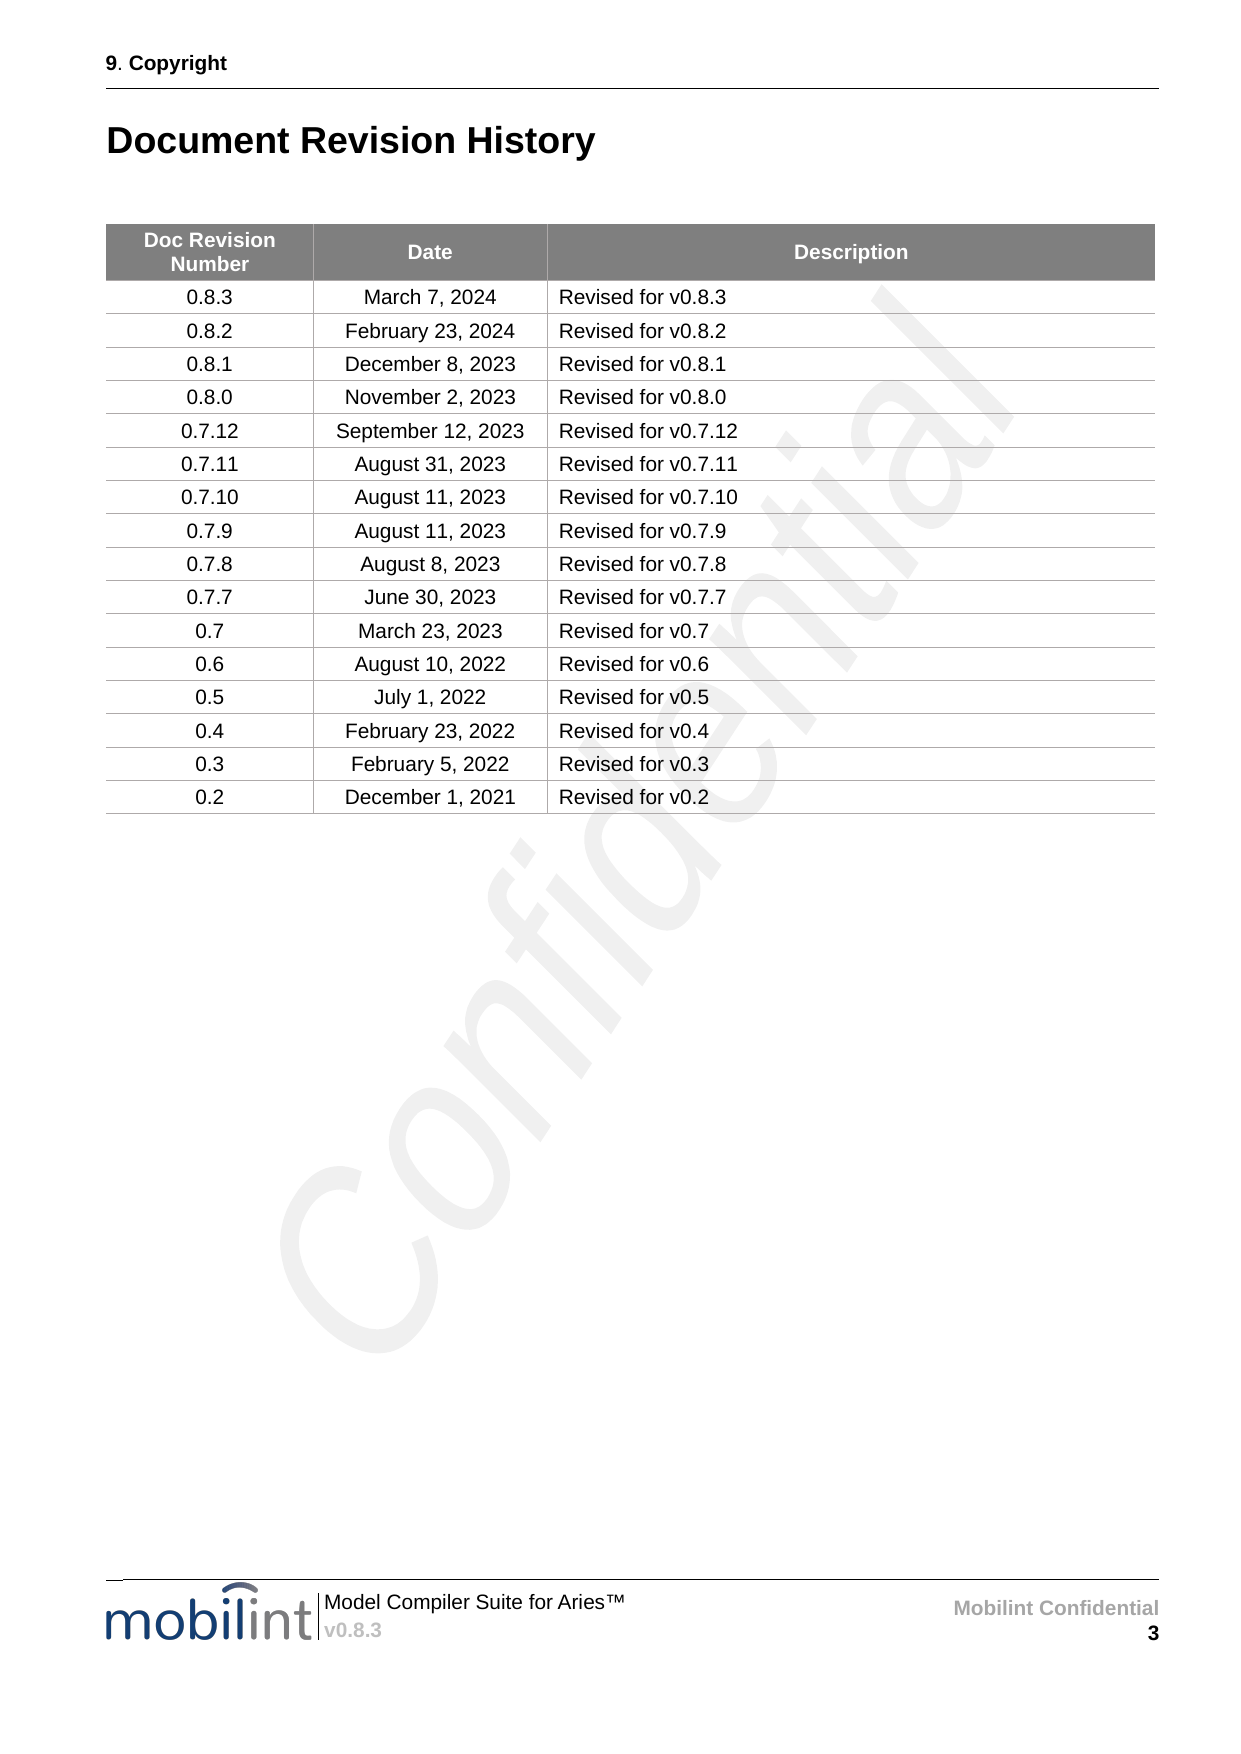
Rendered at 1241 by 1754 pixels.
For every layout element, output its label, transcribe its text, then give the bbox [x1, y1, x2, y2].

table_cell 0.5 [106, 681, 313, 713]
table_cell 0.8.3 [106, 281, 313, 313]
table_header Date [314, 224, 547, 280]
table_cell Revised for v0.2 [548, 781, 1155, 813]
picture [106, 1582, 312, 1640]
table_cell Revised for v0.3 [548, 748, 1155, 780]
table_cell August 10, 2022 [314, 648, 547, 680]
table_cell August 8, 2023 [314, 548, 547, 580]
table_cell Revised for v0.8.1 [548, 348, 1155, 380]
table_cell August 11, 2023 [314, 514, 547, 547]
table_header Description [548, 224, 1155, 280]
table_cell Revised for v0.8.2 [548, 314, 1155, 347]
table_cell 0.7.10 [106, 481, 313, 513]
table_cell Revised for v0.5 [548, 681, 1155, 713]
table_cell Revised for v0.7.10 [548, 481, 1155, 513]
table_cell 0.3 [106, 748, 313, 780]
table_cell August 11, 2023 [314, 481, 547, 513]
table_cell March 23, 2023 [314, 614, 547, 647]
table_cell August 31, 2023 [314, 448, 547, 480]
table_cell February 23, 2024 [314, 314, 547, 347]
table_cell 0.7.12 [106, 414, 313, 447]
table_cell September 12, 2023 [314, 414, 547, 447]
table_cell 0.8.1 [106, 348, 313, 380]
table_cell July 1, 2022 [314, 681, 547, 713]
table_cell Revised for v0.4 [548, 714, 1155, 747]
subtitle Document Revision History [106, 118, 1159, 161]
table_cell Revised for v0.7.9 [548, 514, 1155, 547]
table_cell Revised for v0.7.7 [548, 581, 1155, 613]
table_cell 0.7.7 [106, 581, 313, 613]
table_cell June 30, 2023 [314, 581, 547, 613]
table_cell 0.7.8 [106, 548, 313, 580]
table_cell December 1, 2021 [314, 781, 547, 813]
table_cell Revised for v0.8.3 [548, 281, 1155, 313]
table_cell 0.7 [106, 614, 313, 647]
table_cell February 23, 2022 [314, 714, 547, 747]
table_cell 0.4 [106, 714, 313, 747]
table_cell November 2, 2023 [314, 381, 547, 413]
table_header Doc Revision Number [106, 224, 313, 280]
table_cell Revised for v0.7.12 [548, 414, 1155, 447]
table_cell 0.8.0 [106, 381, 313, 413]
table_cell Revised for v0.8.0 [548, 381, 1155, 413]
table_cell Revised for v0.7 [548, 614, 1155, 647]
table_cell Revised for v0.7.11 [548, 448, 1155, 480]
table_cell 0.2 [106, 781, 313, 813]
table_cell 0.7.11 [106, 448, 313, 480]
table_cell Revised for v0.6 [548, 648, 1155, 680]
table_cell Revised for v0.7.8 [548, 548, 1155, 580]
table_cell December 8, 2023 [314, 348, 547, 380]
table_cell 0.7.9 [106, 514, 313, 547]
table_cell 0.6 [106, 648, 313, 680]
table_cell February 5, 2022 [314, 748, 547, 780]
table_cell 0.8.2 [106, 314, 313, 347]
table_cell March 7, 2024 [314, 281, 547, 313]
